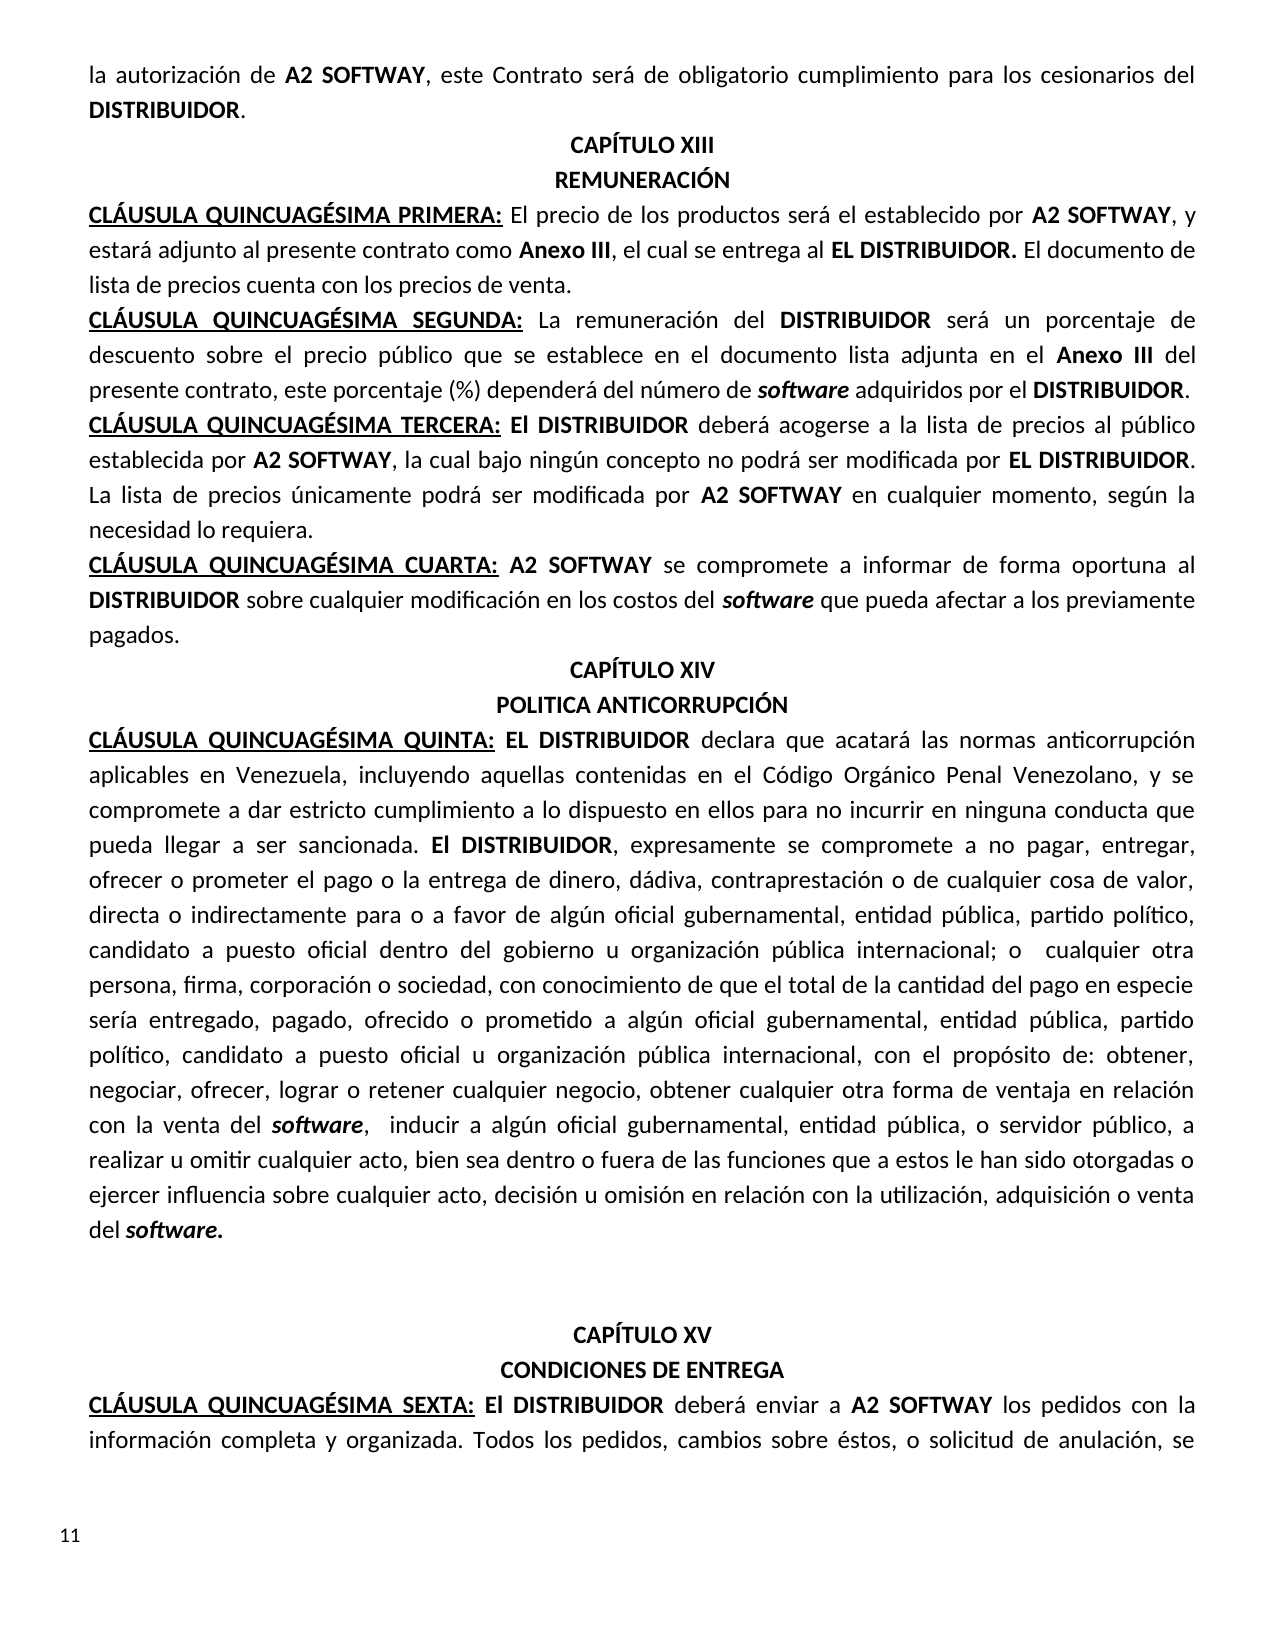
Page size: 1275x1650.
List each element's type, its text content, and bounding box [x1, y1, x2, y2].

text CAPÍTULO XIV [89, 654, 1196, 684]
text CLÁUSULA QUINCUAGÉSIMA CUARTA: A2 SOFTWAY se compromete a informar de forma oportuna al DISTRIBUIDOR sobre cualquier modificación en los costos del software que pueda afectar a los previamente pagados. [89, 549, 1196, 649]
text CONDICIONES DE ENTREGA [89, 1354, 1196, 1384]
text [89, 1389, 1196, 1454]
text REMUNERACIÓN [89, 164, 1196, 194]
text CLÁUSULA QUINCUAGÉSIMA TERCERA: El DISTRIBUIDOR deberá acogerse a la lista de precios al público establecida por A2 SOFTWAY, la cual bajo ningún concepto no podrá ser modificada por EL DISTRIBUIDOR. La lista de precios únicamente podrá ser modificada por A2 SOFTWAY en cualquier momento, según la necesidad lo requiera. [89, 409, 1196, 544]
text CAPÍTULO XIII [89, 129, 1196, 159]
text CAPÍTULO XV [89, 1319, 1196, 1349]
text CLÁUSULA QUINCUAGÉSIMA SEGUNDA: La remuneración del DISTRIBUIDOR será un porcentaje de descuento sobre el precio público que se establece en el documento lista adjunta en el Anexo III del presente contrato, este porcentaje (%) dependerá del número de software adquiridos por el DISTRIBUIDOR. [89, 304, 1196, 404]
text CLÁUSULA QUINCUAGÉSIMA PRIMERA: El precio de los productos será el establecido por A2 SOFTWAY, y estará adjunto al presente contrato como Anexo III, el cual se entrega al EL DISTRIBUIDOR. El documento de lista de precios cuenta con los precios de venta. [89, 199, 1196, 299]
text POLITICA ANTICORRUPCIÓN [89, 689, 1196, 719]
text CLÁUSULA QUINCUAGÉSIMA QUINTA: EL DISTRIBUIDOR declara que acatará las normas anticorrupción aplicables en Venezuela, incluyendo aquellas contenidas en el Código Orgánico Penal Venezolano, y se compromete a dar estricto cumplimiento a lo dispuesto en ellos para no incurrir en ninguna conducta que pueda llegar a ser sancionada. El DISTRIBUIDOR, expresamente se compromete a no pagar, entregar, ofrecer o prometer el pago o la entrega de dinero, dádiva, contraprestación o de cualquier cosa de valor, directa o indirectamente para o a favor de algún oficial gubernamental, entidad pública, partido político, candidato a puesto oficial dentro del gobierno u organización pública internacional; o cualquier otra persona, firma, corporación o sociedad, con conocimiento de que el total de la cantidad del pago en especie sería entregado, pagado, ofrecido o prometido a algún oficial gubernamental, entidad pública, partido político, candidato a puesto oficial u organización pública internacional, con el propósito de: obtener, negociar, ofrecer, lograr o retener cualquier negocio, obtener cualquier otra forma de ventaja en relación con la venta del software, inducir a algún oficial gubernamental, entidad pública, o servidor público, a realizar u omitir cualquier acto, bien sea dentro o fuera de las funciones que a estos le han sido otorgadas o ejercer influencia sobre cualquier acto, decisión u omisión en relación con la utilización, adquisición o venta del software. [89, 724, 1196, 1244]
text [89, 59, 1196, 124]
